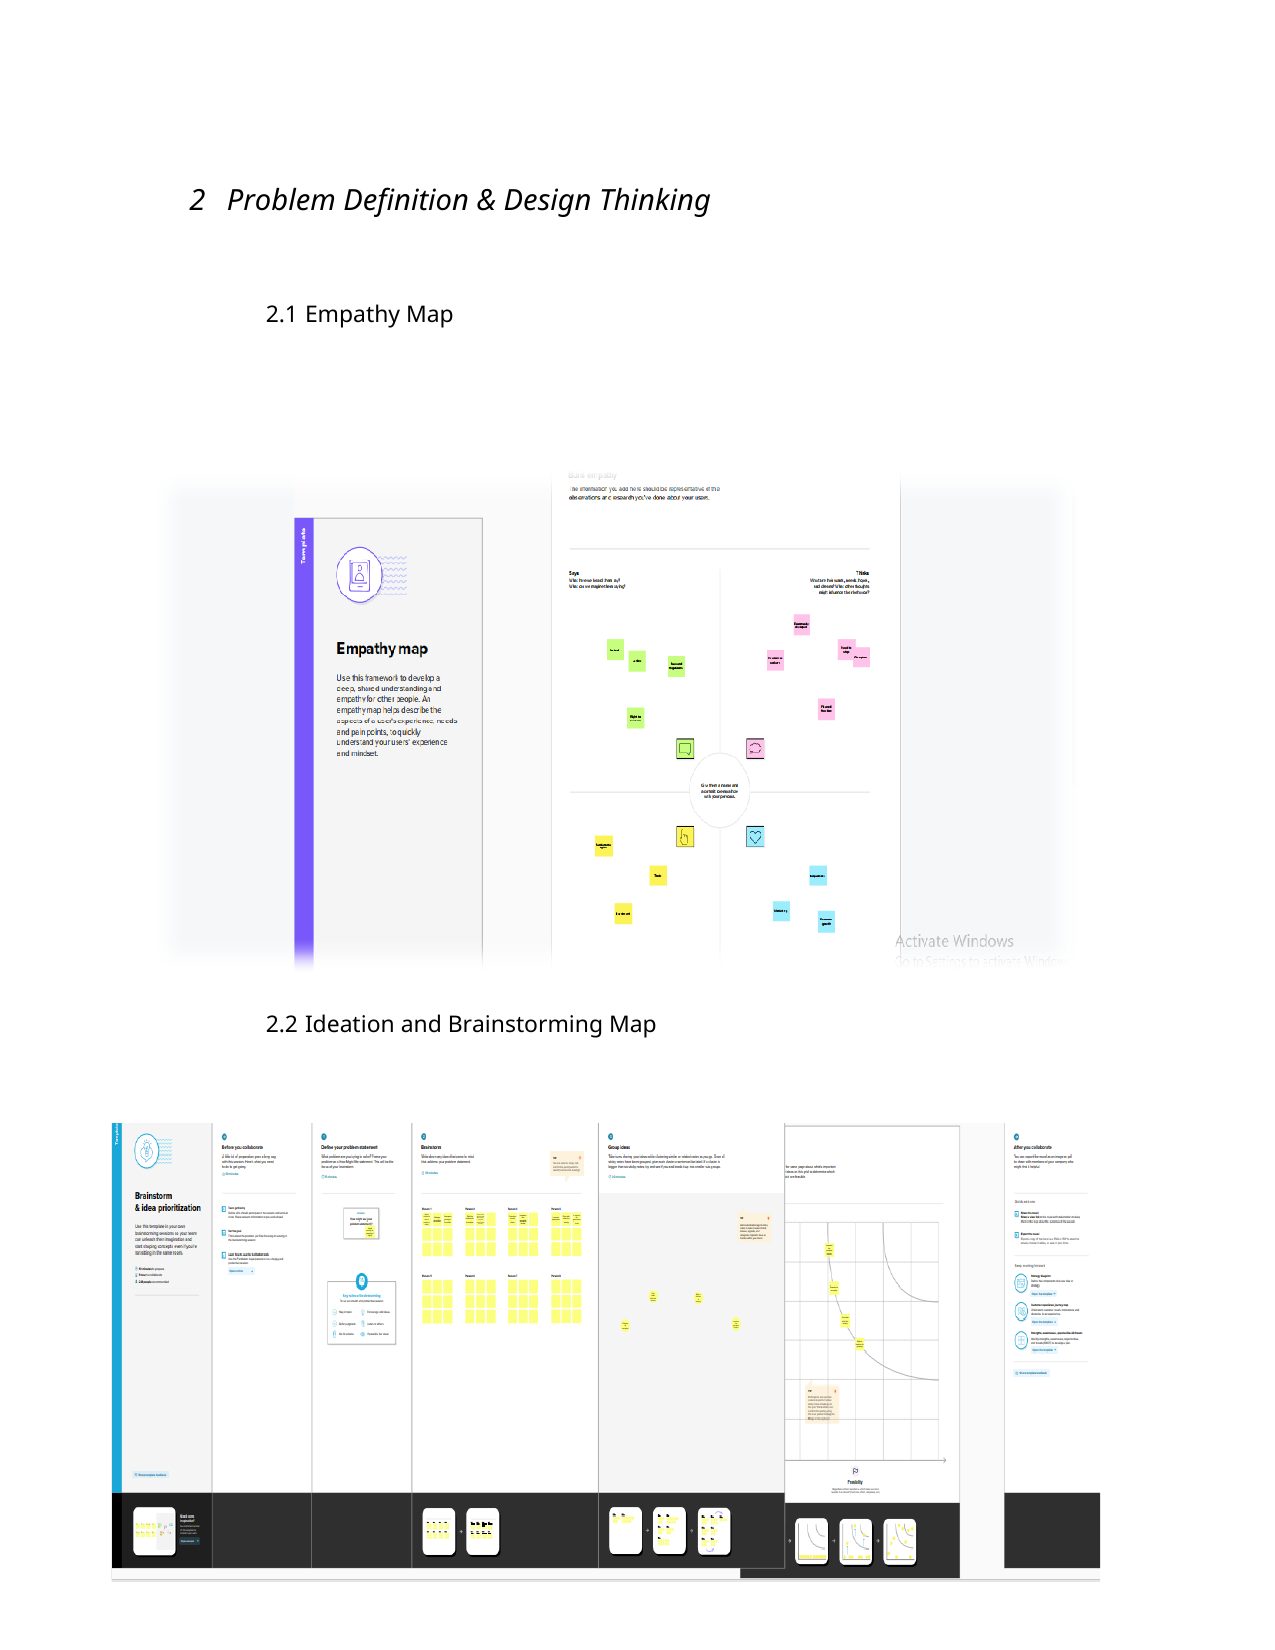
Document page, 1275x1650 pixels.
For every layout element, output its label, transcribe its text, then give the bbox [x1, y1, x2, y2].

list Ideation and Brainstorming Map [266, 1008, 1125, 1039]
list Empathy Map [266, 298, 1125, 329]
list Problem Definition & Design Thinking [189, 179, 1125, 219]
